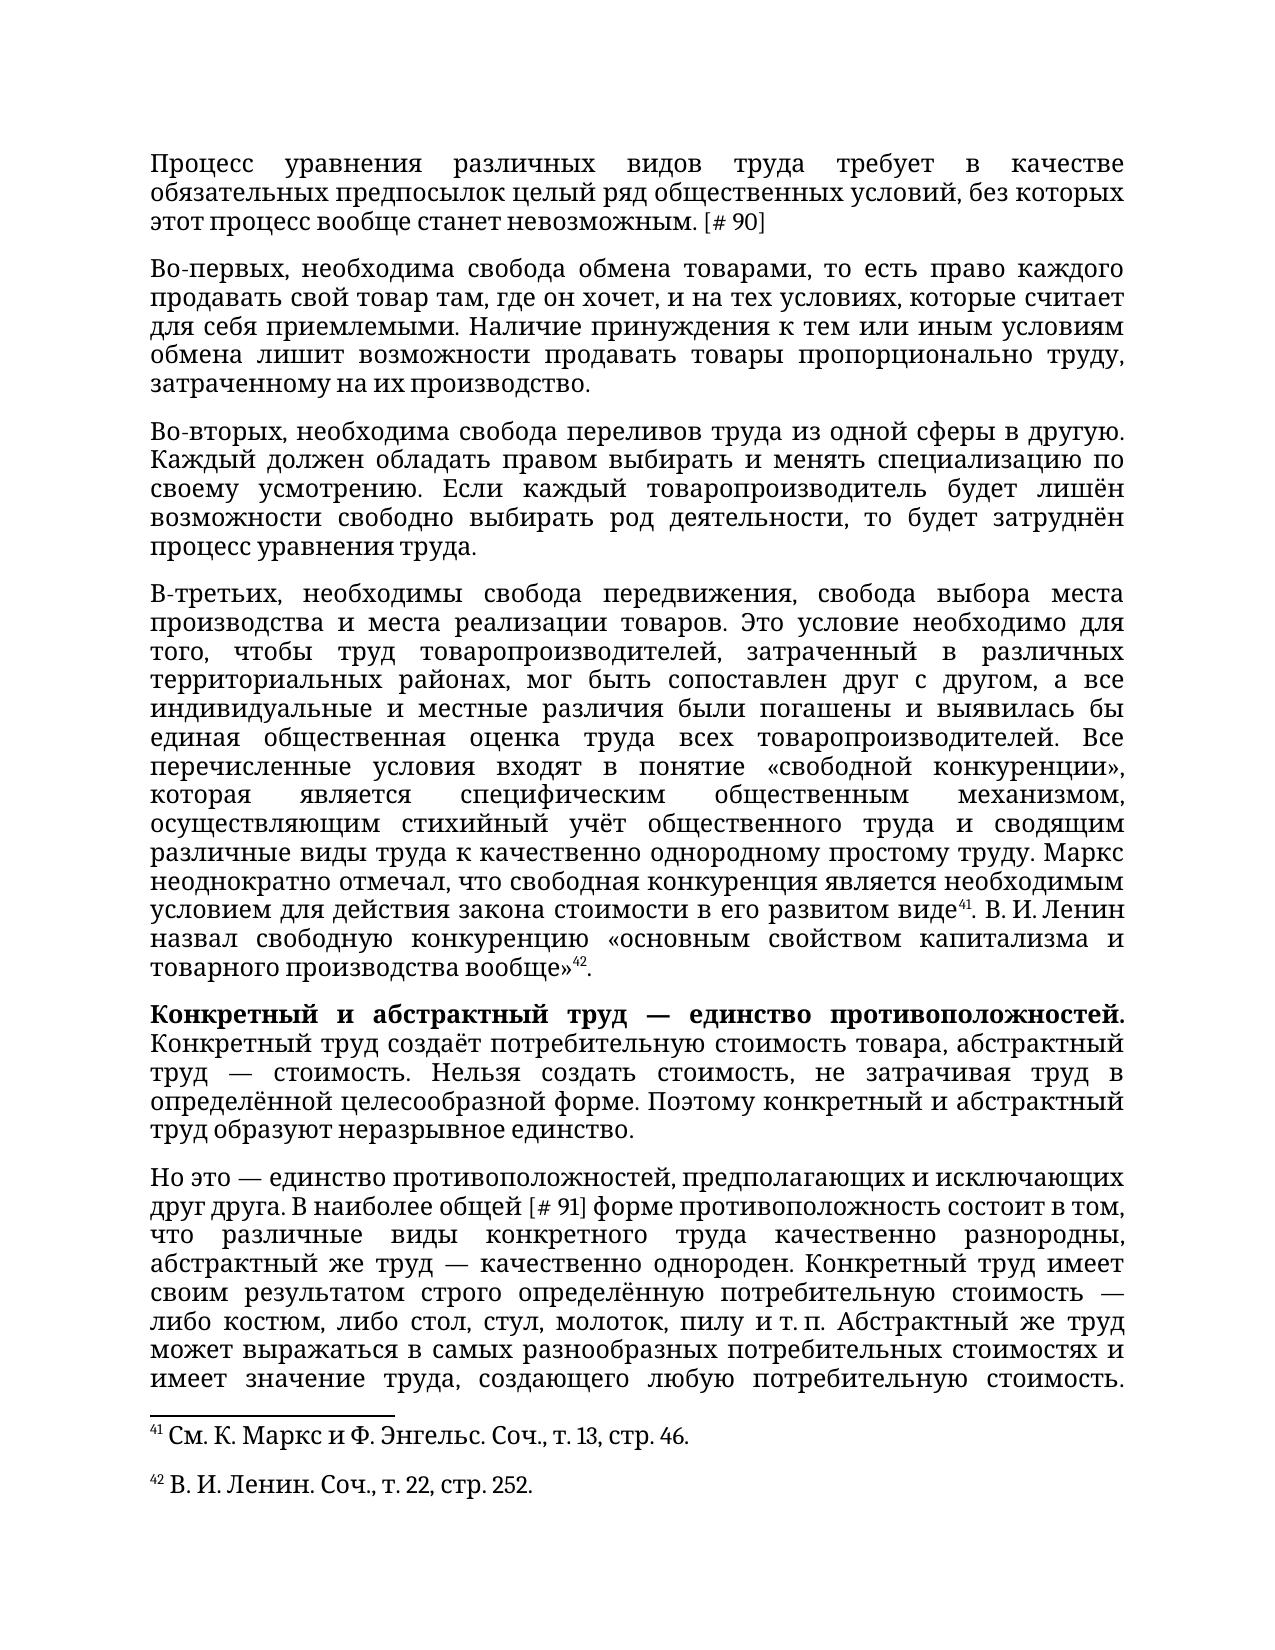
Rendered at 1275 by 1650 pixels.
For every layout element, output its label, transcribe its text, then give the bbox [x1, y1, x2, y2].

text В-третьих, необходимы свобода передвижения, свобода выбора места производства и места реализации товаров. Это условие необходимо для того, чтобы труд товаропроизводителей, затраченный в различных территориальных районах, мог быть сопоставлен друг с другом, а все индивидуальные и местные различия были погашены и выявилась бы единая общественная оценка труда всех товаропроизводителей. Все перечисленные условия входят в понятие «свободной конкуренции», которая является специфическим общественным механизмом, осуществляющим стихийный учёт общественного труда и сводящим различные виды труда к качественно однородному простому труду. Маркс неоднократно отмечал, что свободная конкуренция является необходимым условием для действия закона стоимости в его развитом виде. В. И. Ленин назвал свободную конкуренцию «основным свойством капитализма и товарного производства вообще». [150, 580, 1125, 982]
text Во-вторых, необходима свобода переливов труда из одной сферы в другую. Каждый должен обладать правом выбирать и менять специализацию по своему усмотрению. Если каждый товаропроизводитель будет лишён возможности свободно выбирать род деятельности, то будет затруднён процесс уравнения труда. [150, 417, 1125, 561]
text Во-первых, необходима свобода обмена товарами, то есть право каждого продавать свой товар там, где он хочет, и на тех условиях, которые считает для себя приемлемыми. Наличие принуждения к тем или иным условиям обмена лишит возможности продавать товары пропорционально труду, затраченному на их производство. [150, 255, 1125, 399]
text Конкретный и абстрактный труд — единство противоположностей. Конкретный труд создаёт потребительную стоимость товара, абстрактный труд — стоимость. Нельзя создать стоимость, не затрачивая труд в определённой целесообразной форме. Поэтому конкретный и абстрактный труд образуют неразрывное единство. [150, 1001, 1125, 1145]
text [150, 1164, 1125, 1394]
text Процесс уравнения различных видов труда требует в качестве обязательных предпосылок целый ряд общественных условий, без которых этот процесс вообще станет невозможным. [# 90] [150, 150, 1125, 236]
